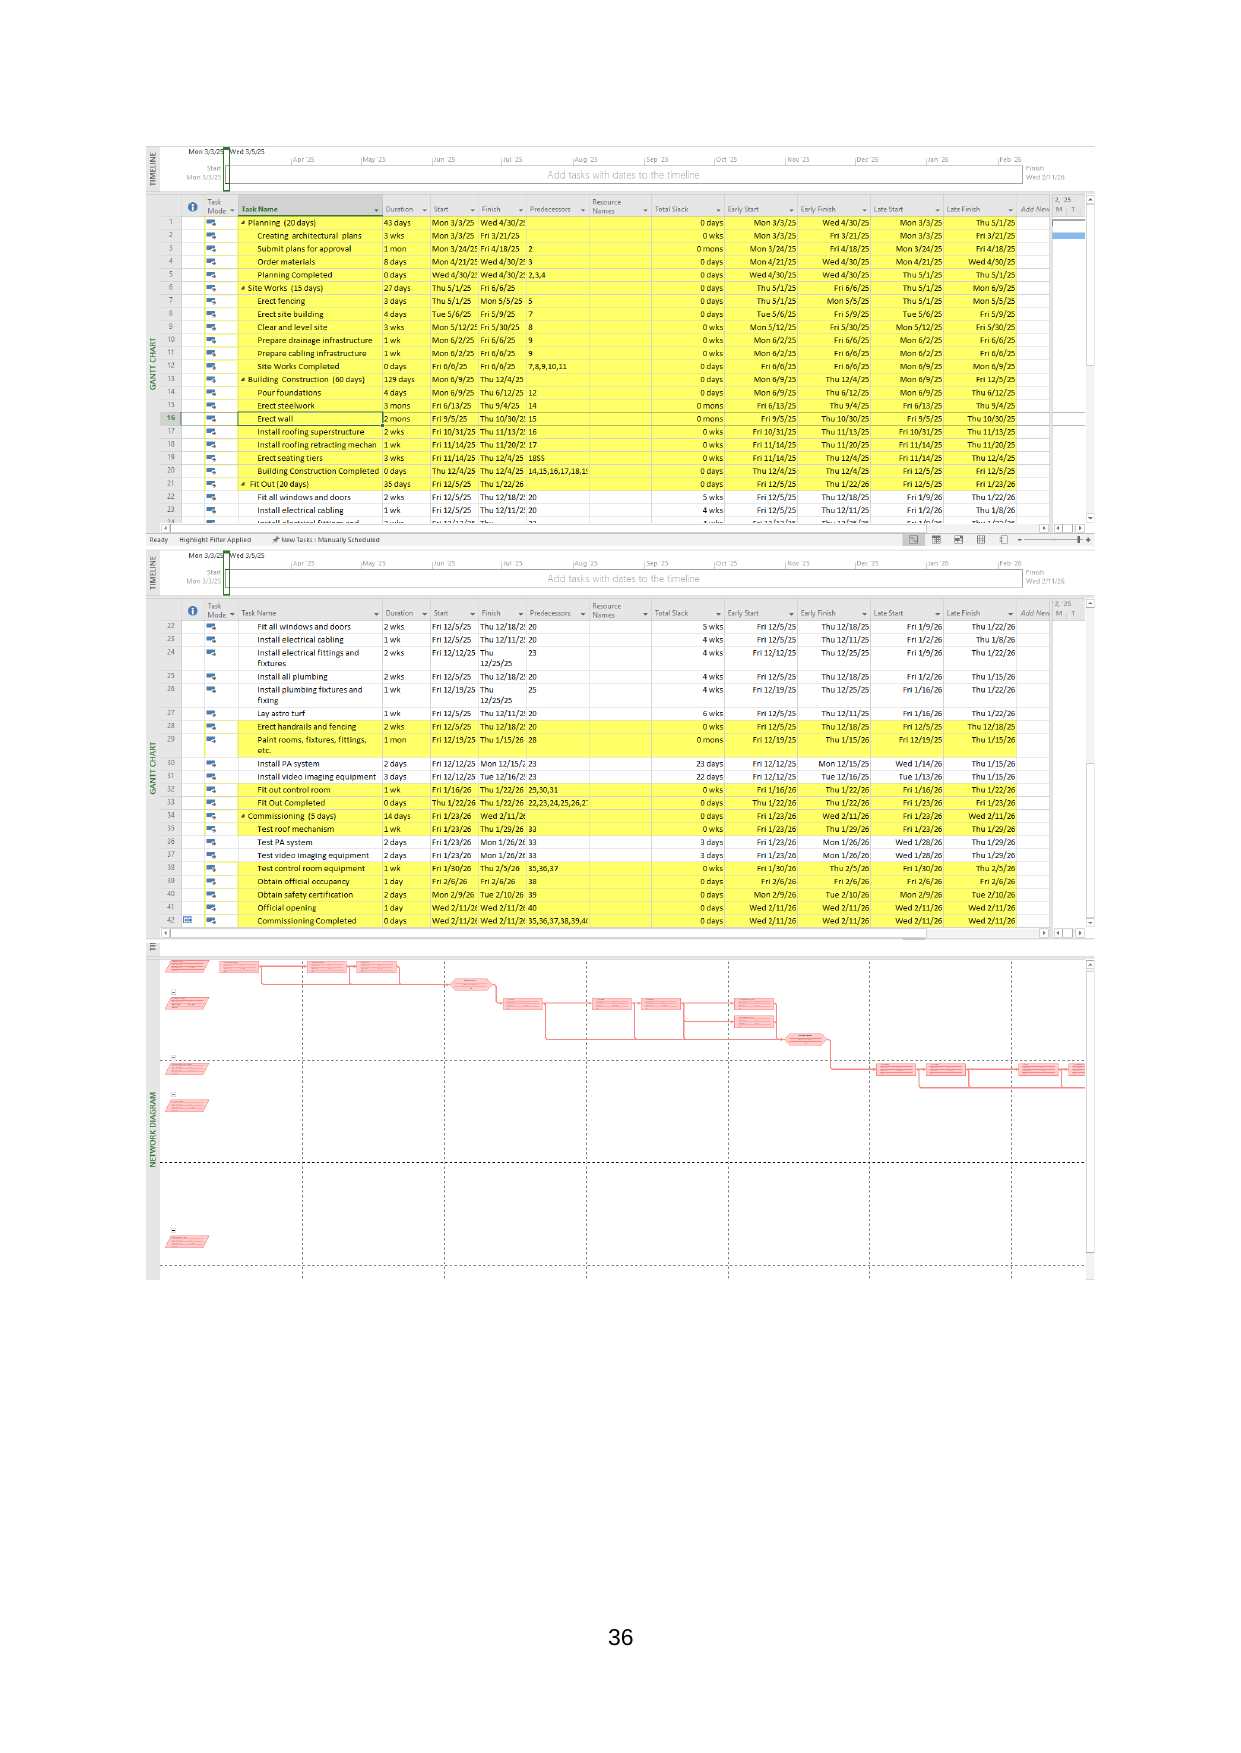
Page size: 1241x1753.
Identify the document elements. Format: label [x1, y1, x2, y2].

picture [146, 943, 1095, 1280]
picture [146, 549, 1095, 940]
picture [146, 146, 1095, 546]
